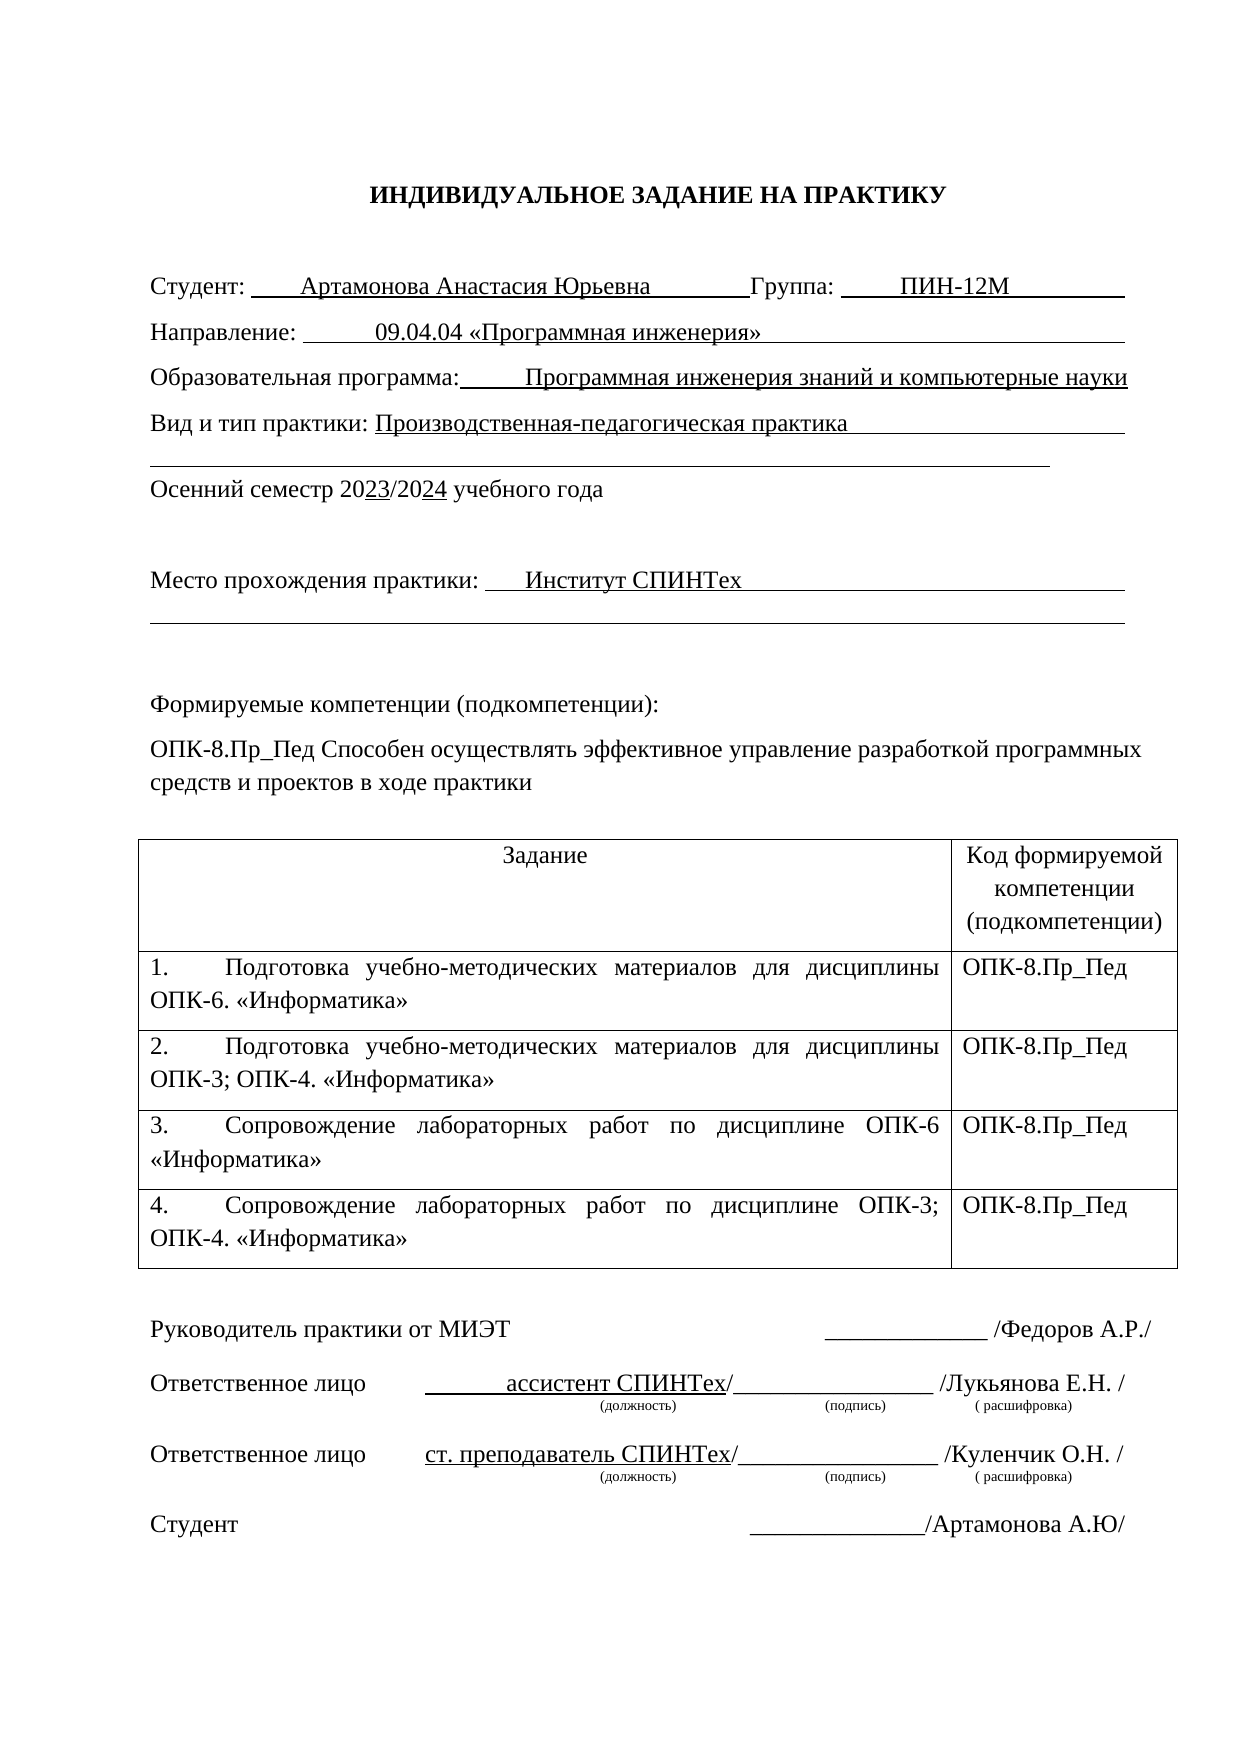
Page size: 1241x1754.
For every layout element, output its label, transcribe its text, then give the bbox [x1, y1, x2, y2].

table_cell Подготовка учебно-методических материалов для дисциплины ОПК-3; ОПК-4. «Информатика» [139, 1031, 951, 1109]
table_header Код формируемой компетенции (подкомпетенции) [952, 840, 1177, 951]
text (должность) (подпись) ( расшифровка) [150, 1467, 1166, 1484]
text Студент: Артамонова Анастасия Юрьевна Группа: ПИН-12М [150, 271, 1166, 300]
table_cell ОПК-8.Пр_Пед [952, 1190, 1177, 1268]
text Направление: 09.04.04 «Программная инженерия» [150, 317, 1166, 346]
text Студент ______________/Артамонова А.Ю/ [150, 1509, 1166, 1538]
text (должность) (подпись) ( расшифровка) [150, 1397, 1166, 1414]
table_cell ОПК-8.Пр_Пед [952, 1111, 1177, 1189]
text Ответственное лицо ст. преподаватель СПИНТех/________________ /Куленчик О.Н. / [150, 1439, 1166, 1467]
text Место прохождения практики: Институт СПИНТех [150, 565, 1166, 627]
table_cell Сопровождение лабораторных работ по дисциплине ОПК-3; ОПК-4. «Информатика» [139, 1190, 951, 1268]
text Осенний семестр 2023/2024 учебного года [150, 474, 1166, 503]
table_cell Подготовка учебно-методических материалов для дисциплины ОПК-6. «Информатика» [139, 952, 951, 1030]
table_header Задание [139, 840, 951, 951]
table_cell Сопровождение лабораторных работ по дисциплине ОПК-6 «Информатика» [139, 1111, 951, 1189]
text ИНДИВИДУАЛЬНОЕ ЗАДАНИЕ НА ПРАКТИКУ [150, 180, 1166, 209]
text Образовательная программа: Программная инженерия знаний и компьютерные науки [150, 362, 1166, 391]
text Руководитель практики от МИЭТ _____________ /Федоров А.Р./ [150, 1314, 1166, 1343]
table_cell ОПК-8.Пр_Пед [952, 952, 1177, 1030]
table_cell ОПК-8.Пр_Пед [952, 1031, 1177, 1109]
text Вид и тип практики: Производственная-педагогическая практика [150, 408, 1166, 469]
text Формируемые компетенции (подкомпетенции): [150, 689, 1166, 718]
text Ответственное лицо ассистент СПИНТех/________________ /Лукьянова Е.Н. / [150, 1368, 1166, 1397]
text ОПК-8.Пр_Пед Способен осуществлять эффективное управление разработкой программных средств и проектов в ходе практики [150, 734, 1166, 796]
